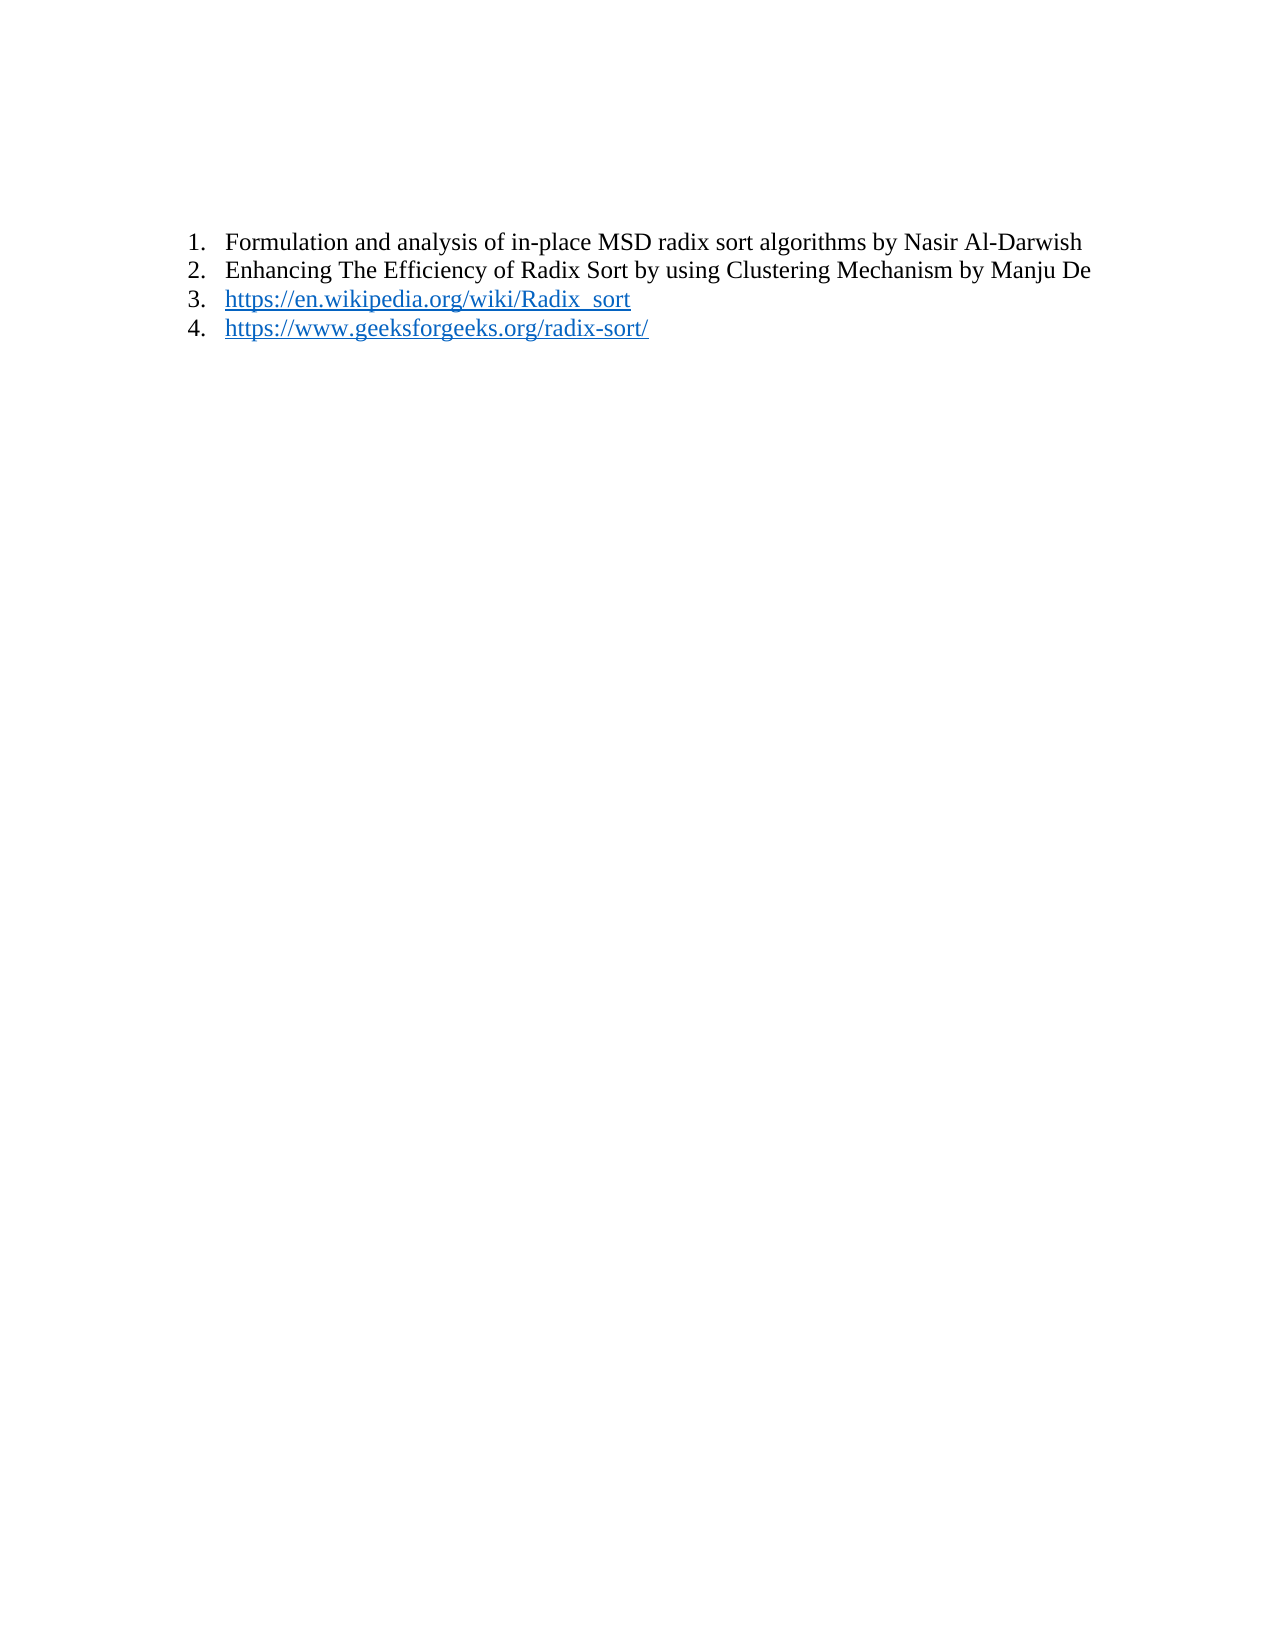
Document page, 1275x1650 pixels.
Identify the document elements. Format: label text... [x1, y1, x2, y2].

list Formulation and analysis of in-place MSD radix sort algorithms by Nasir Al-Darwish [187, 227, 1125, 255]
list Enhancing The Efficiency of Radix Sort by using Clustering Mechanism by Manju De [187, 255, 1125, 284]
list https://en.wikipedia.org/wiki/Radix_sort [187, 284, 1125, 313]
list https://www.geeksforgeeks.org/radix-sort/ [187, 313, 1125, 342]
